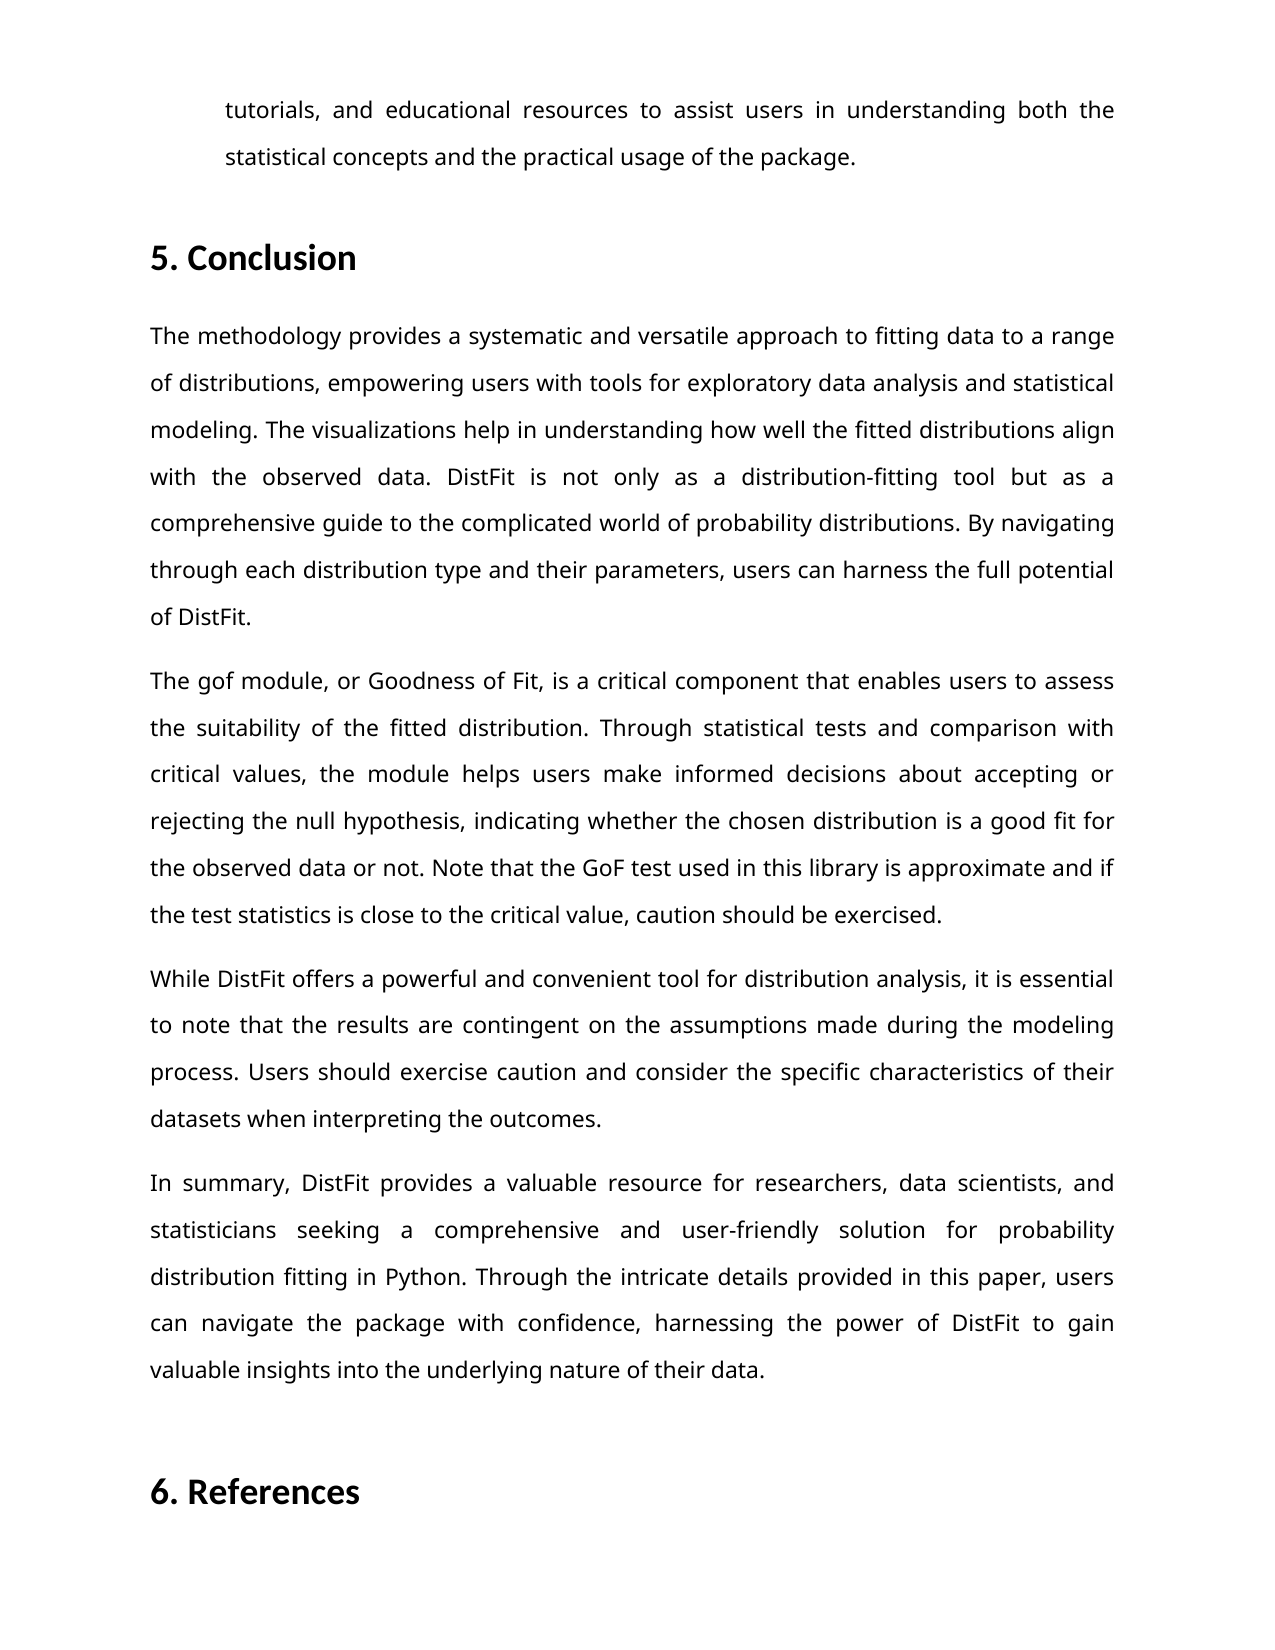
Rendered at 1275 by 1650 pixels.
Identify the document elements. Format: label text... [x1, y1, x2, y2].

text While DistFit offers a powerful and convenient tool for distribution analysis, it is essential to note that the results are contingent on the assumptions made during the modeling process. Users should exercise caution and consider the specific characteristics of their datasets when interpreting the outcomes. [150, 962, 1116, 1134]
list References [150, 1468, 1116, 1514]
text The methodology provides a systematic and versatile approach to fitting data to a range of distributions, empowering users with tools for exploratory data analysis and statistical modeling. The visualizations help in understanding how well the fitted distributions align with the observed data. DistFit is not only as a distribution-fitting tool but as a comprehensive guide to the complicated world of probability distributions. By navigating through each distribution type and their parameters, users can harness the full potential of DistFit. [150, 320, 1116, 632]
list Conclusion [150, 234, 1116, 280]
text In summary, DistFit provides a valuable resource for researchers, data scientists, and statisticians seeking a comprehensive and user-friendly solution for probability distribution fitting in Python. Through the intricate details provided in this paper, users can navigate the package with confidence, harnessing the power of DistFit to gain valuable insights into the underlying nature of their data. [150, 1167, 1116, 1385]
text The gof module, or Goodness of Fit, is a critical component that enables users to assess the suitability of the fitted distribution. Through statistical tests and comparison with critical values, the module helps users make informed decisions about accepting or rejecting the null hypothesis, indicating whether the chosen distribution is a good fit for the observed data or not. Note that the GoF test used in this library is approximate and if the test statistics is close to the critical value, caution should be exercised. [150, 664, 1116, 930]
